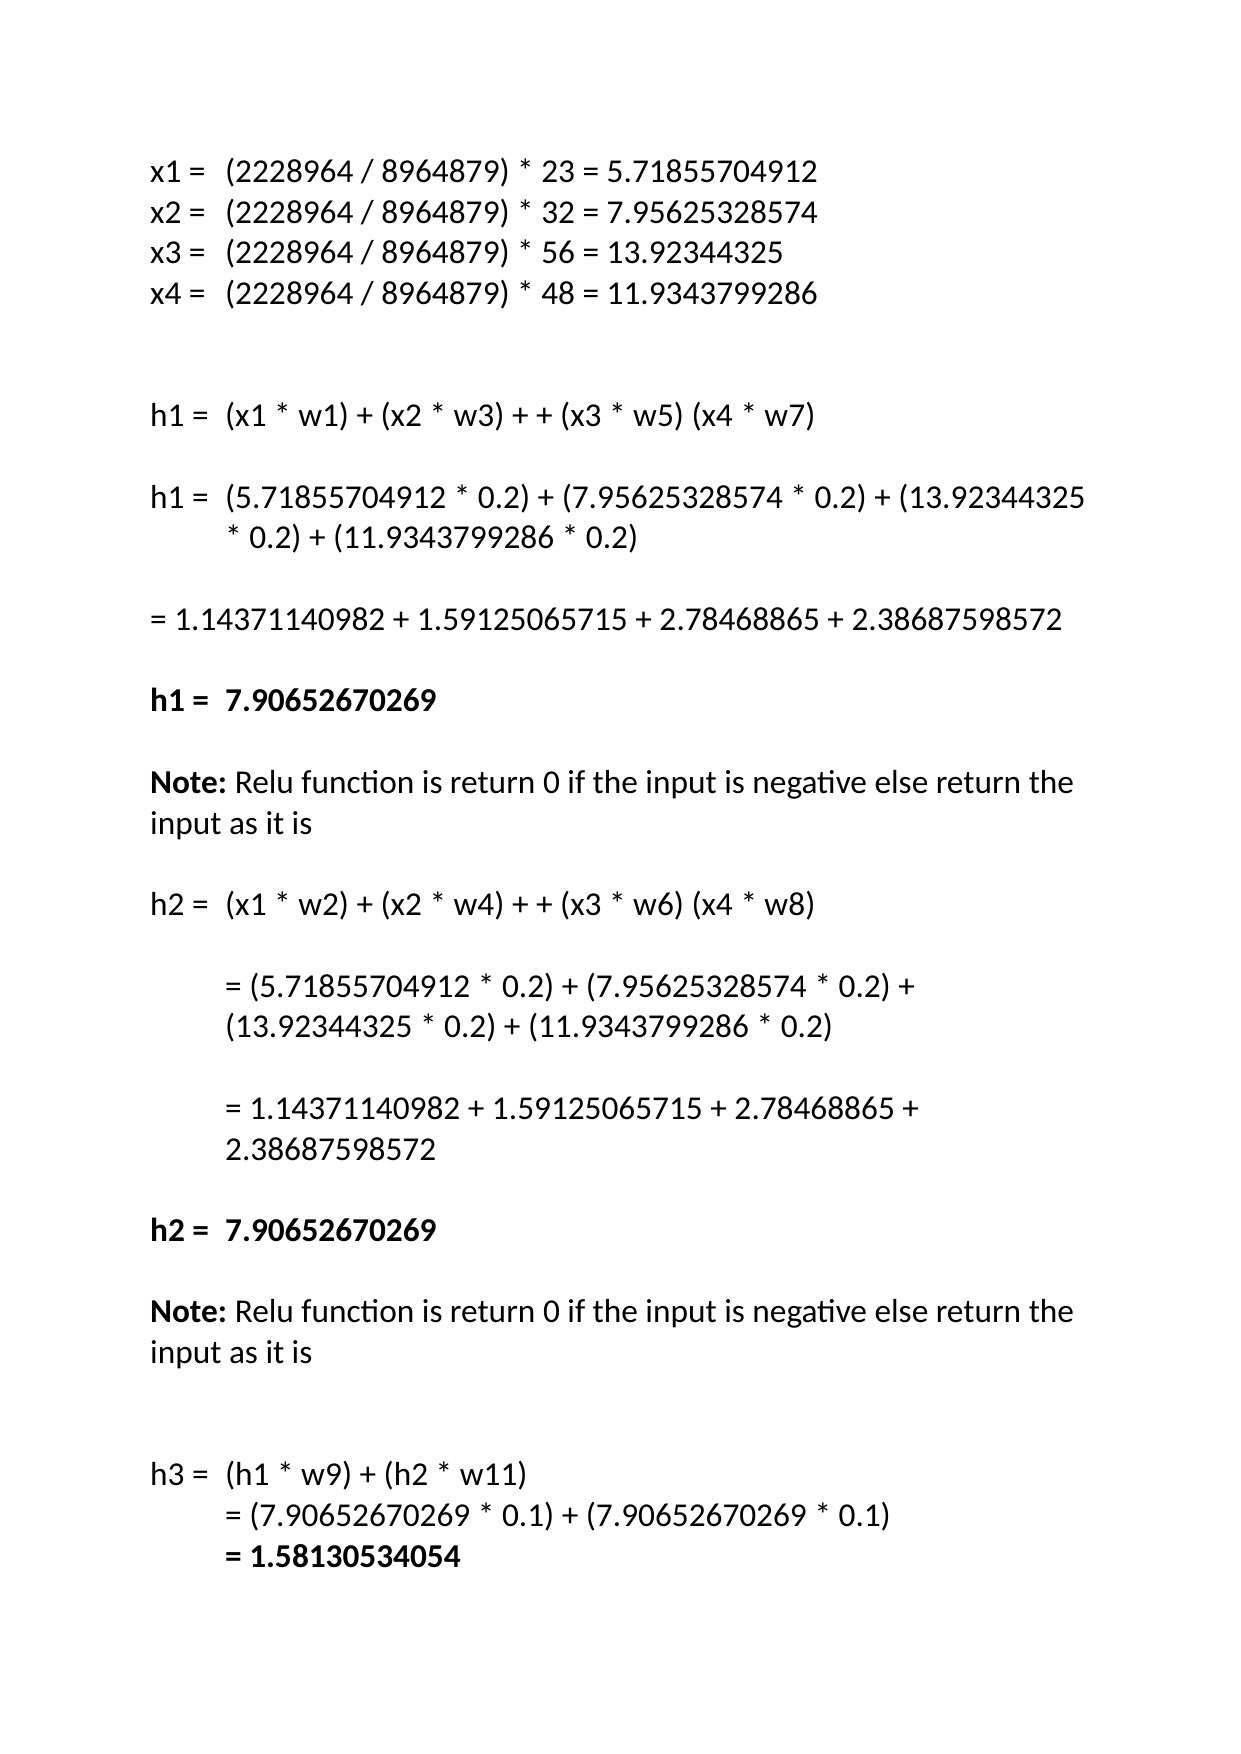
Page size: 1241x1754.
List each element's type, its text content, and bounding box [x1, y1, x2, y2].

text h3 = (h1 * w9) + (h2 * w11) [150, 1453, 1090, 1494]
text h1 = (5.71855704912 * 0.2) + (7.95625328574 * 0.2) + (13.92344325 * 0.2) + (11.9343799286 * 0.2) [150, 476, 1090, 557]
text Note: Relu function is return 0 if the input is negative else return the input as it is [150, 1290, 1090, 1372]
text = (5.71855704912 * 0.2) + (7.95625328574 * 0.2) + (13.92344325 * 0.2) + (11.9343799286 * 0.2) [225, 964, 1090, 1046]
text x2 = (2228964 / 8964879) * 32 = 7.95625328574 [150, 191, 1090, 231]
text Note: Relu function is return 0 if the input is negative else return the input as it is [150, 761, 1090, 842]
text h2 = (x1 * w2) + (x2 * w4) + + (x3 * w6) (x4 * w8) [150, 883, 1090, 924]
text x3 = (2228964 / 8964879) * 56 = 13.92344325 [150, 231, 1090, 272]
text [150, 1494, 1090, 1535]
text = 1.58130534054 [150, 1535, 1090, 1576]
text h1 = (x1 * w1) + (x2 * w3) + + (x3 * w5) (x4 * w7) [150, 394, 1090, 435]
text = 1.14371140982 + 1.59125065715 + 2.78468865 + 2.38687598572 [225, 1087, 1090, 1168]
text x4 = (2228964 / 8964879) * 48 = 11.9343799286 [150, 272, 1090, 313]
text h1 = 7.90652670269 [150, 679, 1090, 720]
text x1 = (2228964 / 8964879) * 23 = 5.71855704912 [150, 150, 1090, 191]
text = 1.14371140982 + 1.59125065715 + 2.78468865 + 2.38687598572 [150, 598, 1090, 639]
text h2 = 7.90652670269 [150, 1209, 1090, 1250]
